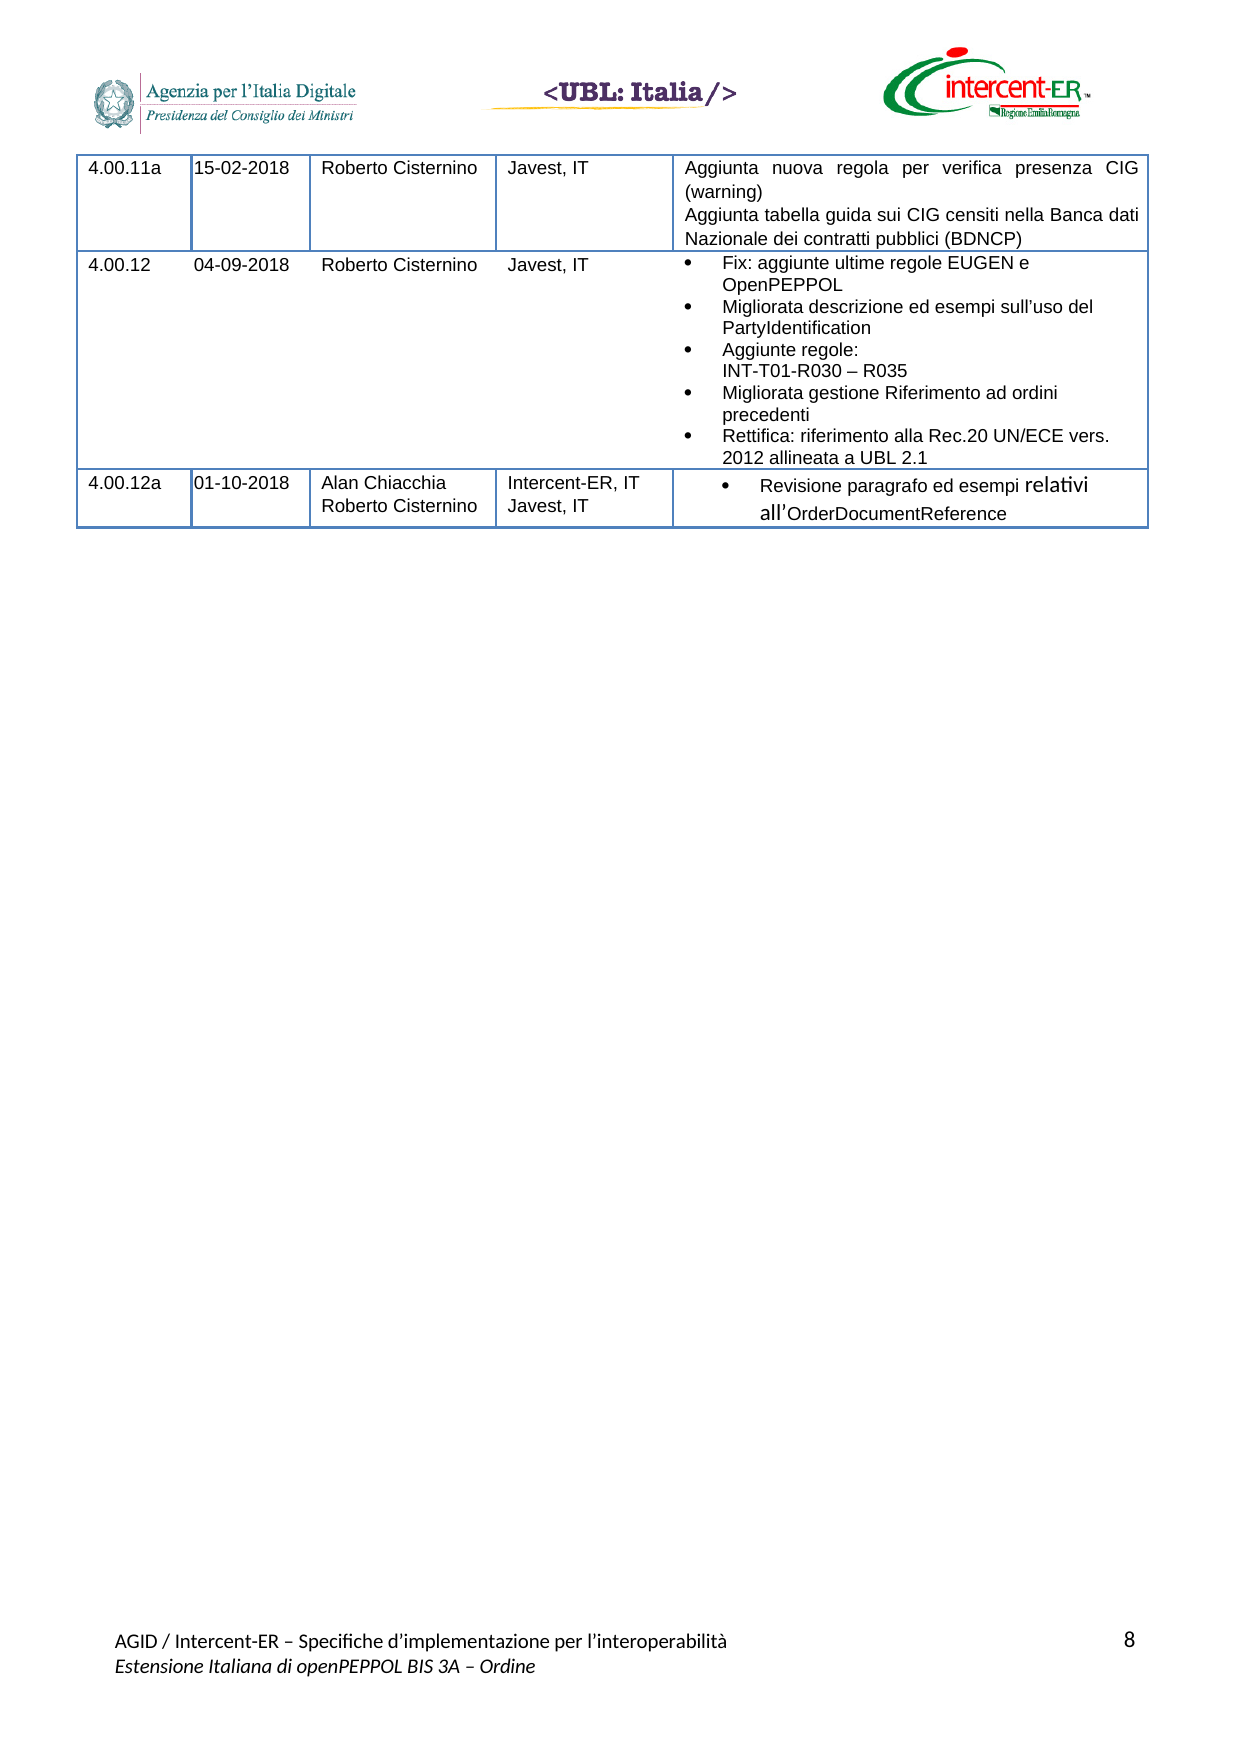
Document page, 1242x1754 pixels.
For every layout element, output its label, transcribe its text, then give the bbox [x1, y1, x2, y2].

table_cell 01-10-2018 [193, 470, 309, 526]
table_cell Intercent-ER, IT Javest, IT [497, 470, 672, 526]
table_cell Revisione paragrafo ed esempi relativi all’OrderDocumentReference [674, 470, 1147, 526]
table_cell Javest, IT [497, 156, 672, 250]
table_cell 15-02-2018 [193, 156, 309, 250]
picture [872, 33, 1097, 134]
picture [89, 73, 360, 134]
picture [480, 78, 759, 119]
table_cell Roberto Cisternino [310, 252, 496, 468]
table_cell 4.00.12a [78, 470, 190, 526]
table_cell Alan Chiacchia Roberto Cisternino [311, 470, 495, 526]
table_cell 4.00.11a [78, 156, 190, 250]
table_cell Javest, IT [496, 252, 673, 468]
table_cell Roberto Cisternino [311, 156, 495, 250]
table_cell Fix: aggiunte ultime regole EUGEN e OpenPEPPOL Migliorata descrizione ed esempi sull’uso del PartyIdentification Aggiunte regole: INT-T01-R030 – R035 Migliorata gestione Riferimento ad ordini precedenti Rettifica: riferimento alla Rec.20 UN/ECE vers. 2012 allineata a UBL 2.1 [673, 252, 1147, 468]
table_cell 04-09-2018 [191, 252, 309, 468]
table_cell Aggiunta nuova regola per verifica presenza CIG (warning) Aggiunta tabella guida sui CIG censiti nella Banca dati Nazionale dei contratti pubblici (BDNCP) [674, 156, 1147, 250]
table_cell 4.00.12 [78, 252, 191, 468]
